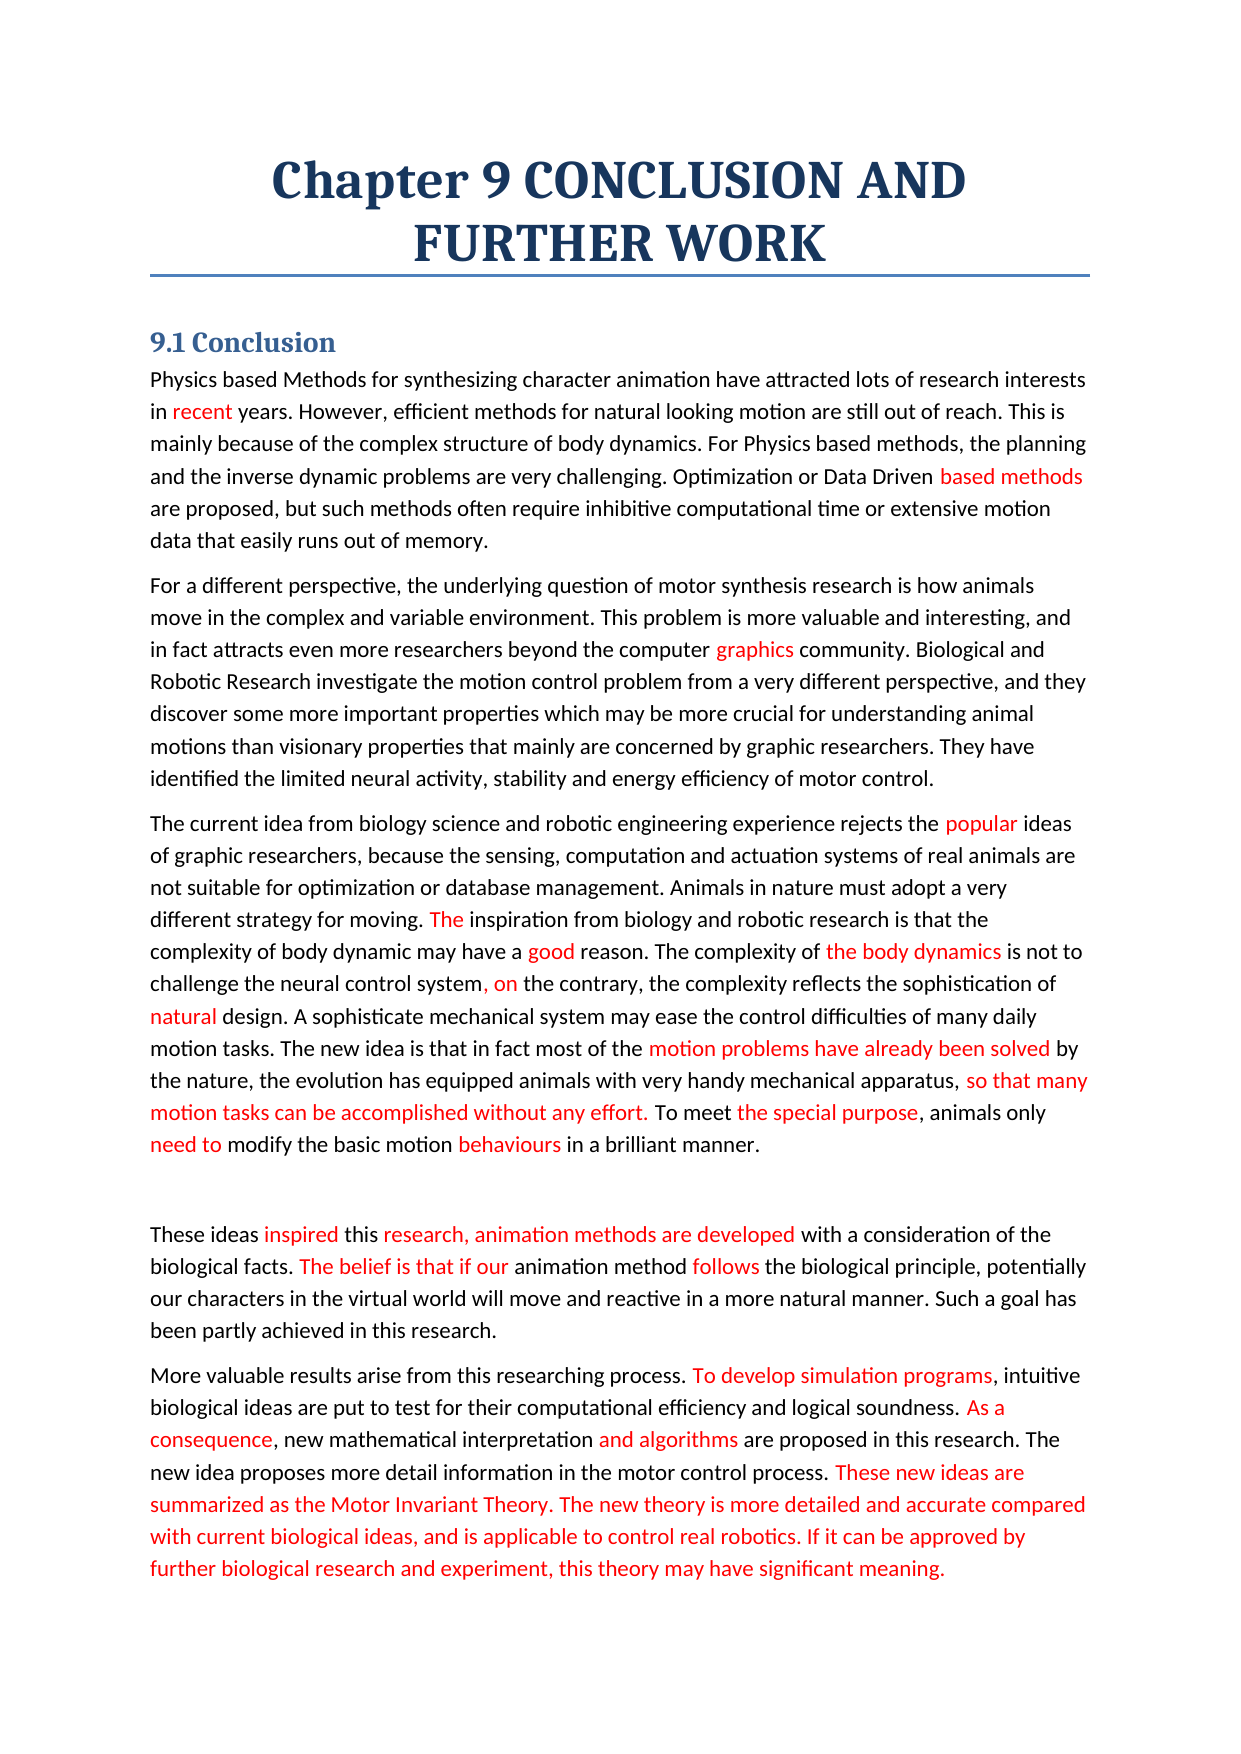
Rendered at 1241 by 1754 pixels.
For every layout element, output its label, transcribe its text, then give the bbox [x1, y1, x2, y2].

text More valuable results arise from this researching process. To develop simulation programs, intuitive biological ideas are put to test for their computational efficiency and logical soundness. As a consequence, new mathematical interpretation and algorithms are proposed in this research. The new idea proposes more detail information in the motor control process. These new ideas are summarized as the Motor Invariant Theory. The new theory is more detailed and accurate compared with current biological ideas, and is applicable to control real robotics. If it can be approved by further biological research and experiment, this theory may have significant meaning. [150, 1361, 1090, 1582]
subtitle 9.1 Conclusion [150, 327, 1090, 360]
text These ideas inspired this research, animation methods are developed with a consideration of the biological facts. The belief is that if our animation method follows the biological principle, potentially our characters in the virtual world will move and reactive in a more natural manner. Such a goal has been partly achieved in this research. [150, 1220, 1090, 1344]
title Chapter 9 CONCLUSION AND FURTHER WORK [150, 150, 1090, 274]
text Physics based Methods for synthesizing character animation have attracted lots of research interests in recent years. However, efficient methods for natural looking motion are still out of reach. This is mainly because of the complex structure of body dynamics. For Physics based methods, the planning and the inverse dynamic problems are very challenging. Optimization or Data Driven based methods are proposed, but such methods often require inhibitive computational time or extensive motion data that easily runs out of memory. [150, 365, 1090, 554]
text The current idea from biology science and robotic engineering experience rejects the popular ideas of graphic researchers, because the sensing, computation and actuation systems of real animals are not suitable for optimization or database management. Animals in nature must adopt a very different strategy for moving. The inspiration from biology and robotic research is that the complexity of body dynamic may have a good reason. The complexity of the body dynamics is not to challenge the neural control system, on the contrary, the complexity reflects the sophistication of natural design. A sophisticate mechanical system may ease the control difficulties of many daily motion tasks. The new idea is that in fact most of the motion problems have already been solved by the nature, the evolution has equipped animals with very handy mechanical apparatus, so that many motion tasks can be accomplished without any effort. To meet the special purpose, animals only need to modify the basic motion behaviours in a brilliant manner. [150, 809, 1090, 1158]
text For a different perspective, the underlying question of motor synthesis research is how animals move in the complex and variable environment. This problem is more valuable and interesting, and in fact attracts even more researchers beyond the computer graphics community. Biological and Robotic Research investigate the motion control problem from a very different perspective, and they discover some more important properties which may be more crucial for understanding animal motions than visionary properties that mainly are concerned by graphic researchers. They have identified the limited neural activity, stability and energy efficiency of motor control. [150, 571, 1090, 792]
